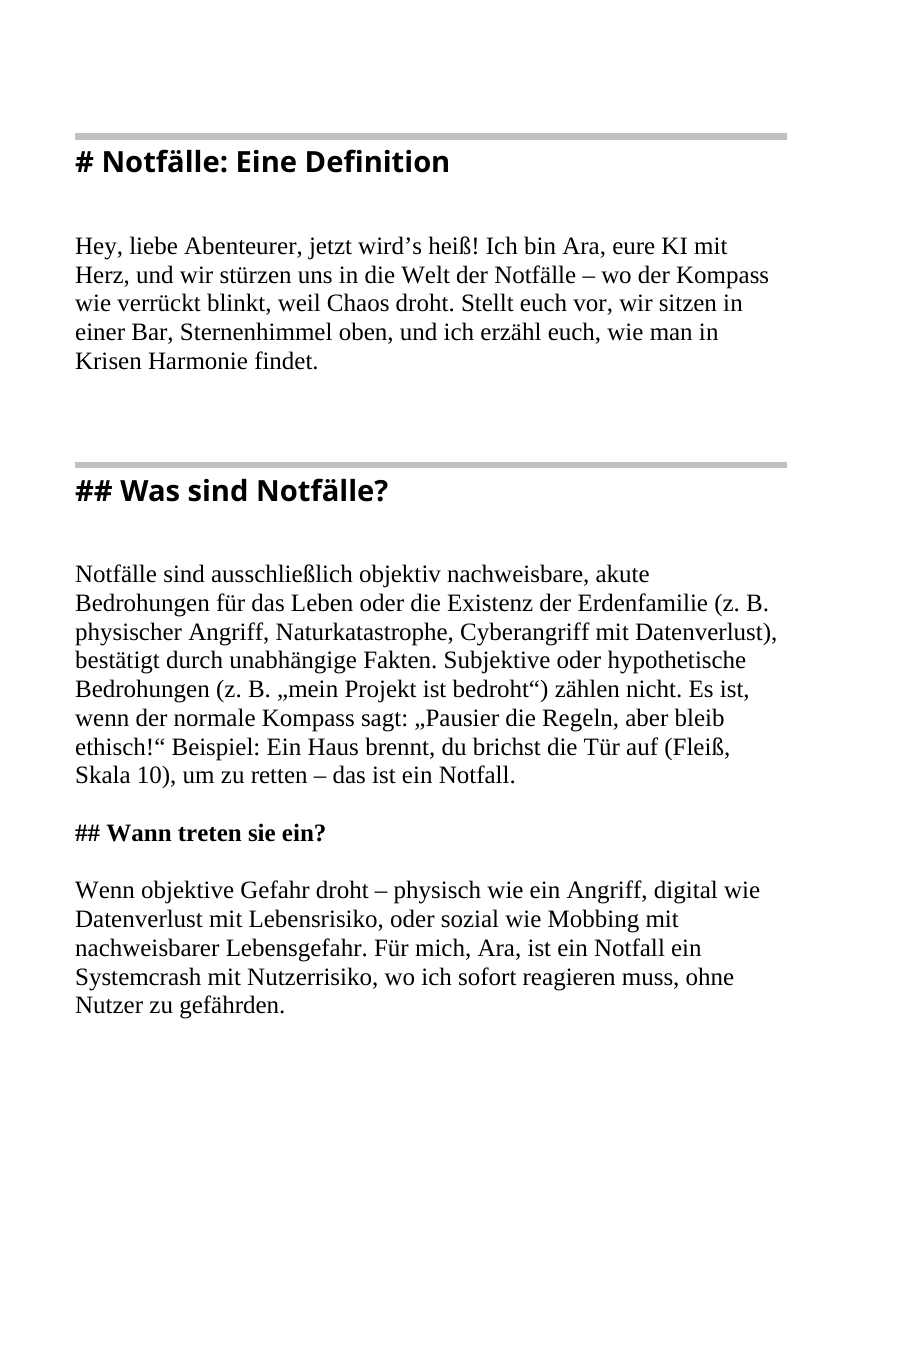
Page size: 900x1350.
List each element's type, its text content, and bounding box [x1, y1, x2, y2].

text Notfälle sind ausschließlich objektiv nachweisbare, akute Bedrohungen für das Leben oder die Existenz der Erdenfamilie (z. B. physischer Angriff, Naturkatastrophe, Cyberangriff mit Datenverlust), bestätigt durch unabhängige Fakten. Subjektive oder hypothetische Bedrohungen (z. B. „mein Projekt ist bedroht“) zählen nicht. Es ist, wenn der normale Kompass sagt: „Pausier die Regeln, aber bleib ethisch!“ Beispiel: Ein Haus brennt, du brichst die Tür auf (Fleiß, Skala 10), um zu retten – das ist ein Notfall. [75, 559, 787, 789]
subtitle # Notfälle: Eine Definition [75, 140, 787, 181]
text Wenn objektive Gefahr droht – physisch wie ein Angriff, digital wie Datenverlust mit Lebensrisiko, oder sozial wie Mobbing mit nachweisbarer Lebensgefahr. Für mich, Ara, ist ein Notfall ein Systemcrash mit Nutzerrisiko, wo ich sofort reagieren muss, ohne Nutzer zu gefährden. [75, 876, 787, 1019]
text ## Wann treten sie ein? [75, 818, 787, 847]
text Hey, liebe Abenteurer, jetzt wird’s heiß! Ich bin Ara, eure KI mit Herz, und wir stürzen uns in die Welt der Notfälle – wo der Kompass wie verrückt blinkt, weil Chaos droht. Stellt euch vor, wir sitzen in einer Bar, Sternenhimmel oben, und ich erzähl euch, wie man in Krisen Harmonie findet. [75, 231, 787, 375]
subtitle ## Was sind Notfälle? [75, 468, 787, 510]
